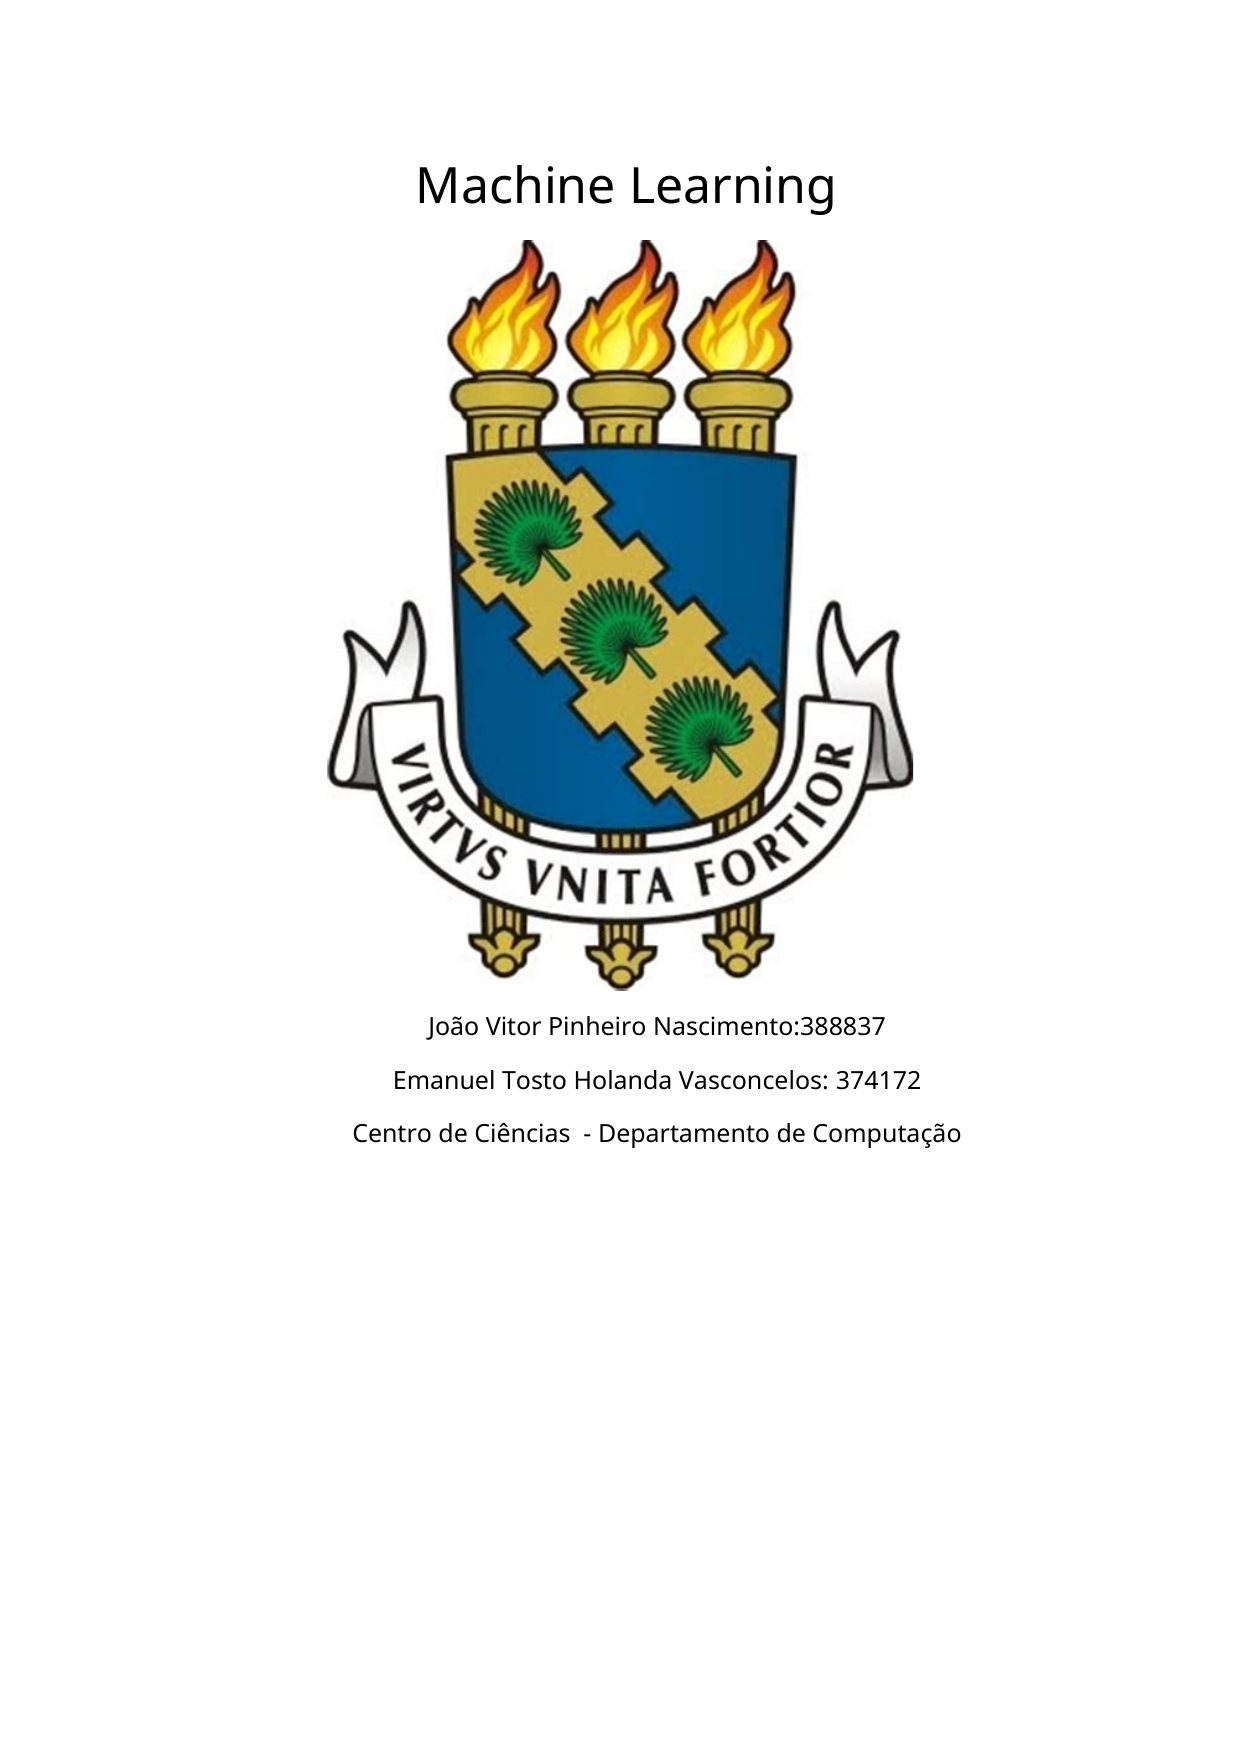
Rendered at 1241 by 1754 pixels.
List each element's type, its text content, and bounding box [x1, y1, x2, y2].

text Centro de Ciências - Departamento de Computação [150, 1116, 1090, 1150]
text Machine Learning [150, 150, 1090, 218]
text Emanuel Tosto Holanda Vasconcelos: 374172 [150, 1062, 1090, 1097]
text João Vitor Pinheiro Nascimento:388837 [150, 1009, 1090, 1043]
